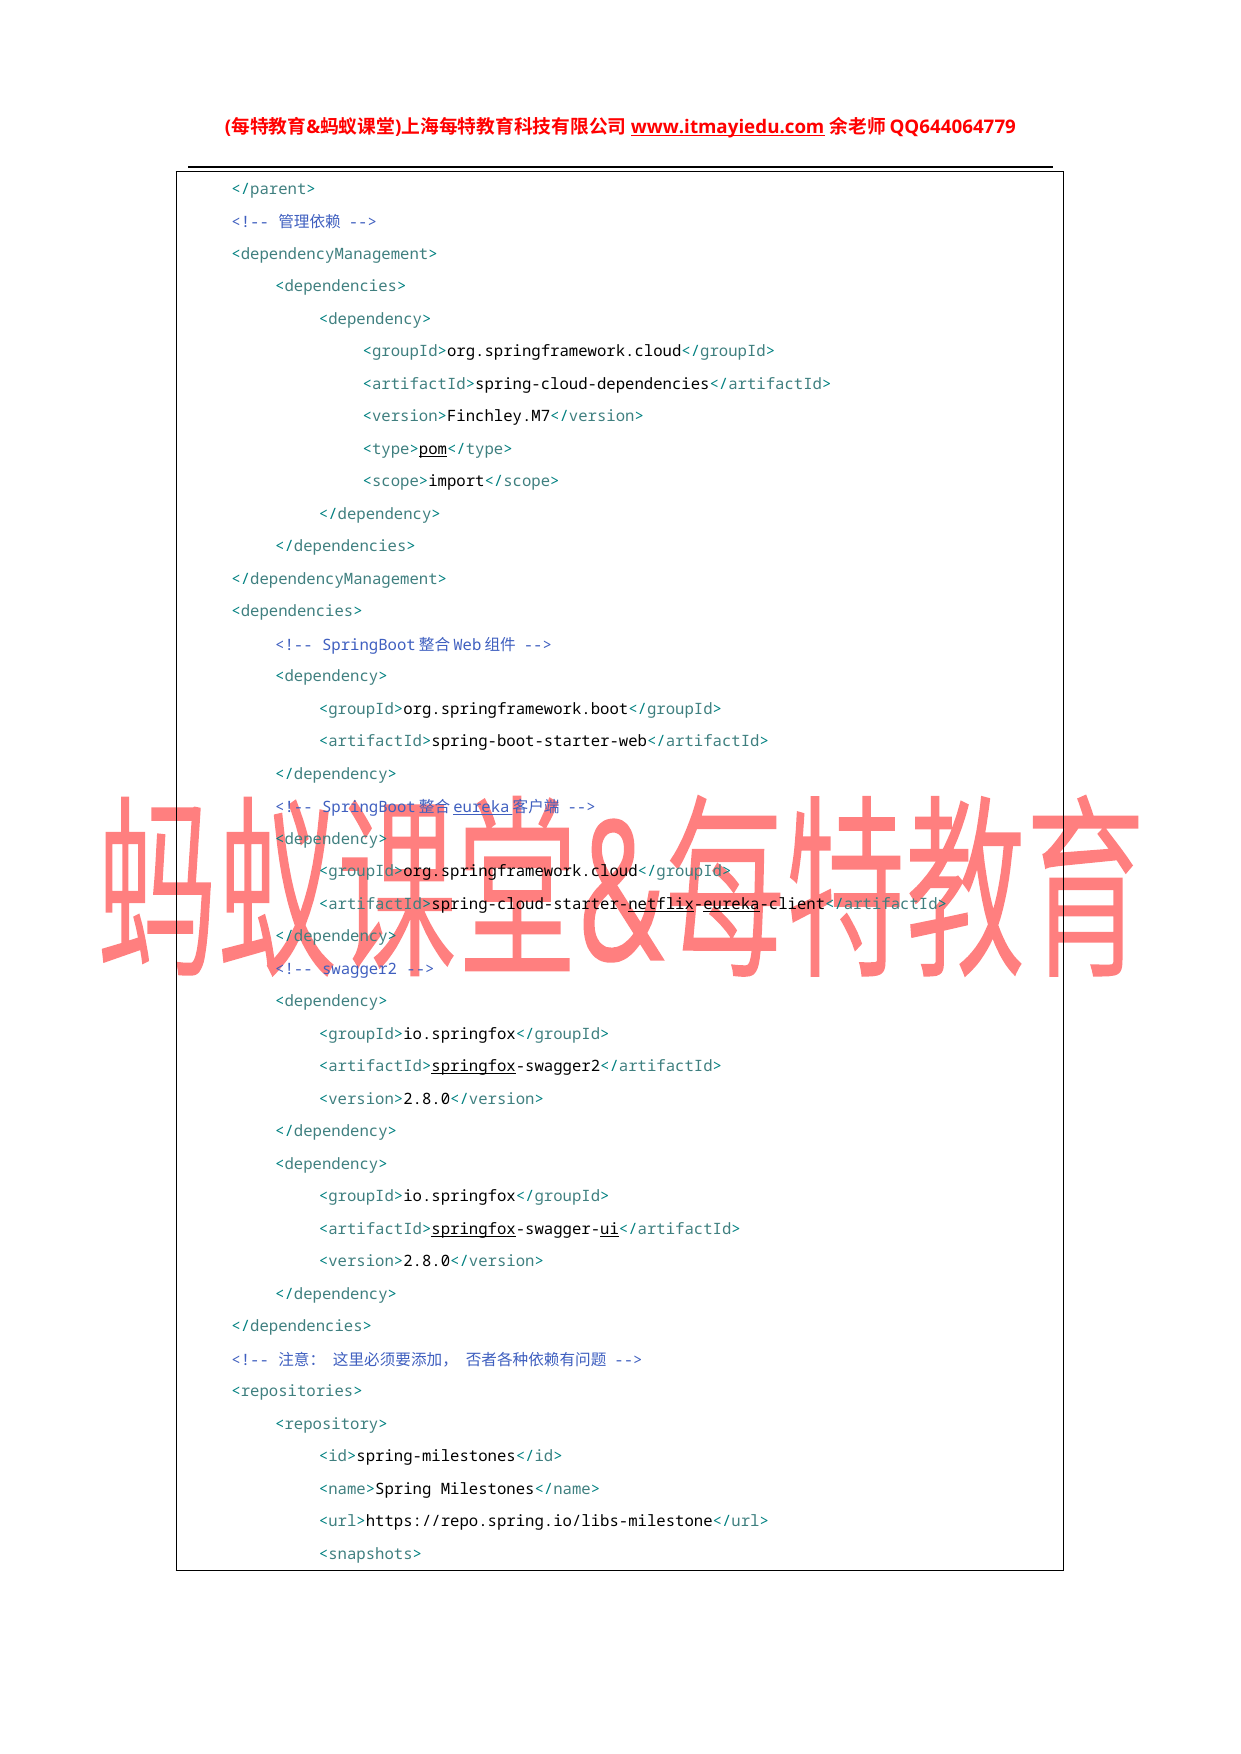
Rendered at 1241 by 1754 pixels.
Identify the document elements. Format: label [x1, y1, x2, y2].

table_header [177, 172, 1063, 1569]
